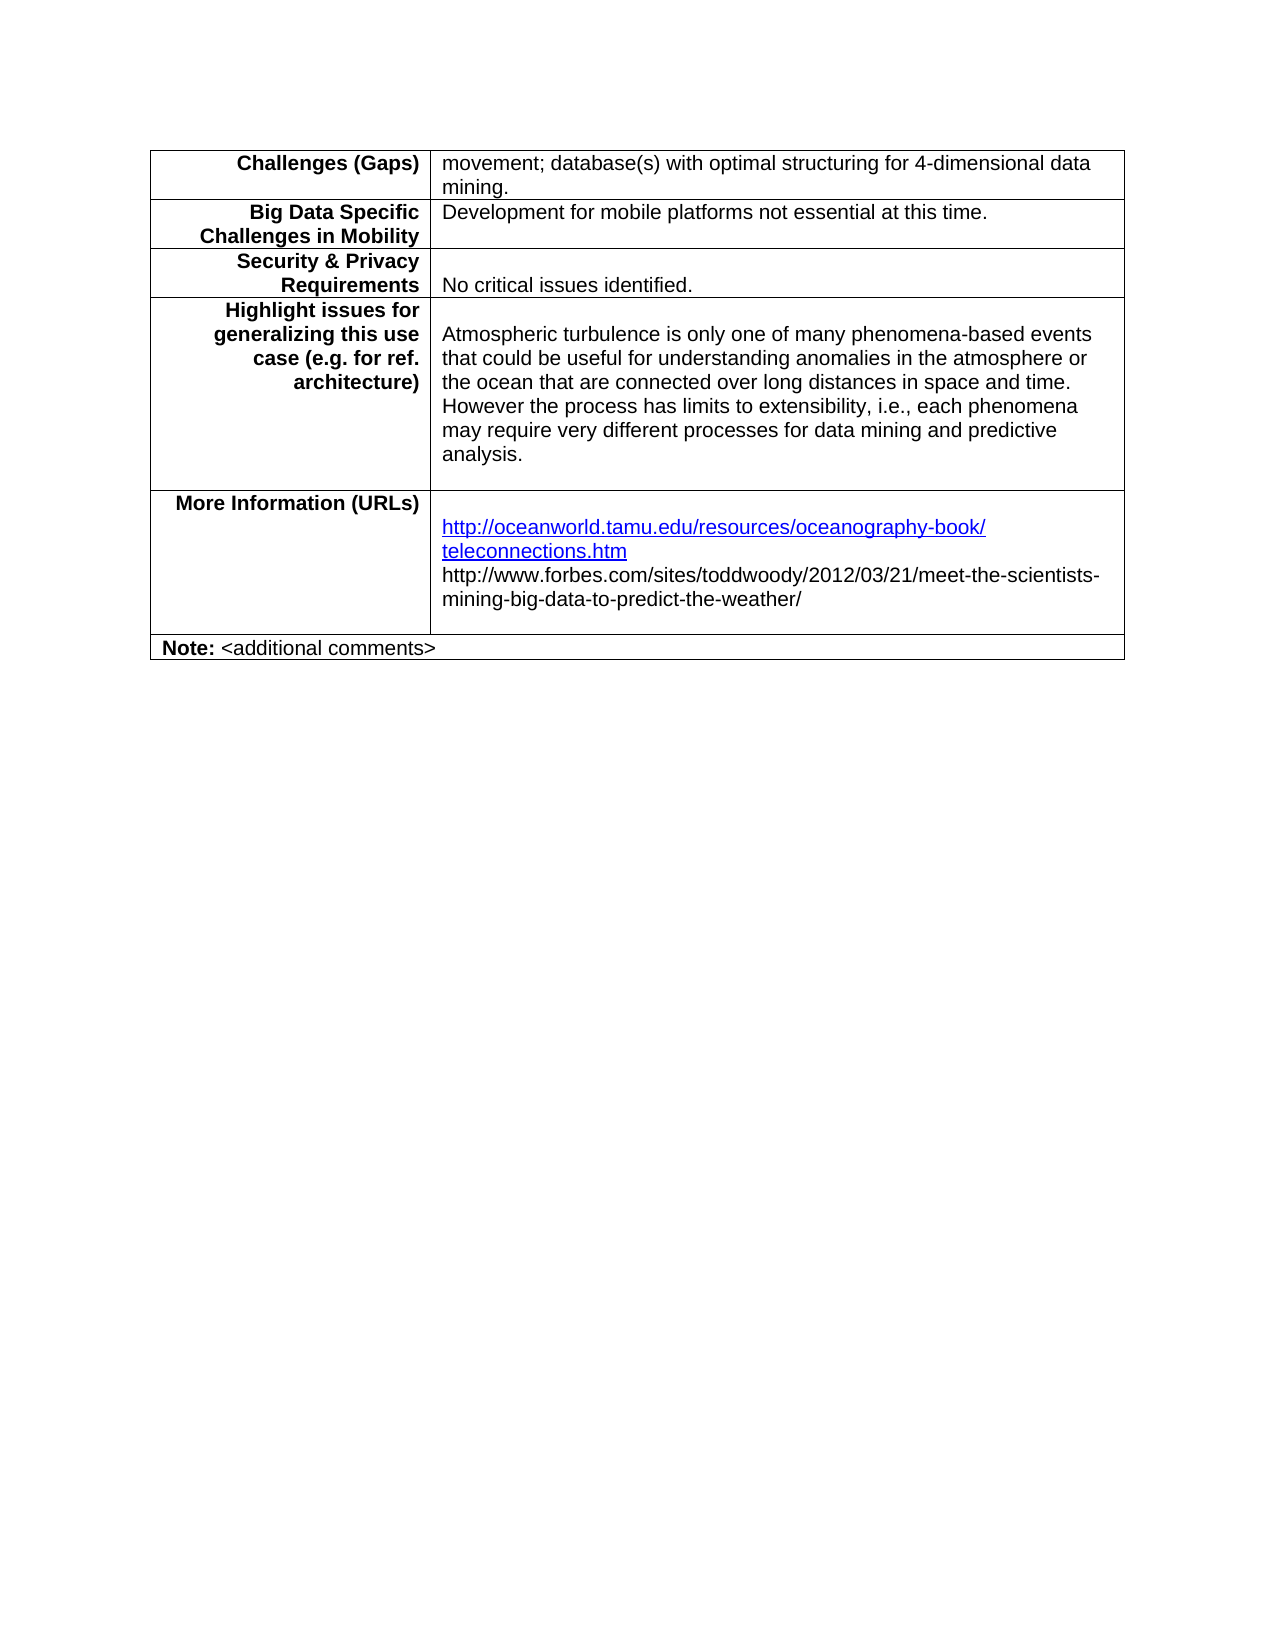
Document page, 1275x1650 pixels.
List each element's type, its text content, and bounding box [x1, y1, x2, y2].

table_cell Big Data Specific Challenges in Mobility [151, 200, 430, 248]
table_cell No critical issues identified. [431, 249, 1124, 297]
table_cell http://oceanworld.tamu.edu/resources/oceanography-book/teleconnections.htm http://www.forbes.com/sites/toddwoody/2012/03/21/meet-the-scientists-mining-big-data-to-predict-the-weather/ [431, 491, 1124, 634]
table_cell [431, 151, 1124, 199]
table_cell Atmospheric turbulence is only one of many phenomena-based events that could be useful for understanding anomalies in the atmosphere or the ocean that are connected over long distances in space and time. However the process has limits to extensibility, i.e., each phenomena may require very different processes for data mining and predictive analysis. [431, 298, 1124, 489]
table_cell Security & Privacy Requirements [151, 249, 430, 297]
table_cell Note: <additional comments> [151, 635, 1124, 659]
table_cell Development for mobile platforms not essential at this time. [431, 200, 1124, 248]
table_cell More Information (URLs) [151, 491, 430, 634]
table_cell Highlight issues for generalizing this use case (e.g. for ref. architecture) [151, 298, 430, 489]
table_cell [151, 151, 430, 199]
